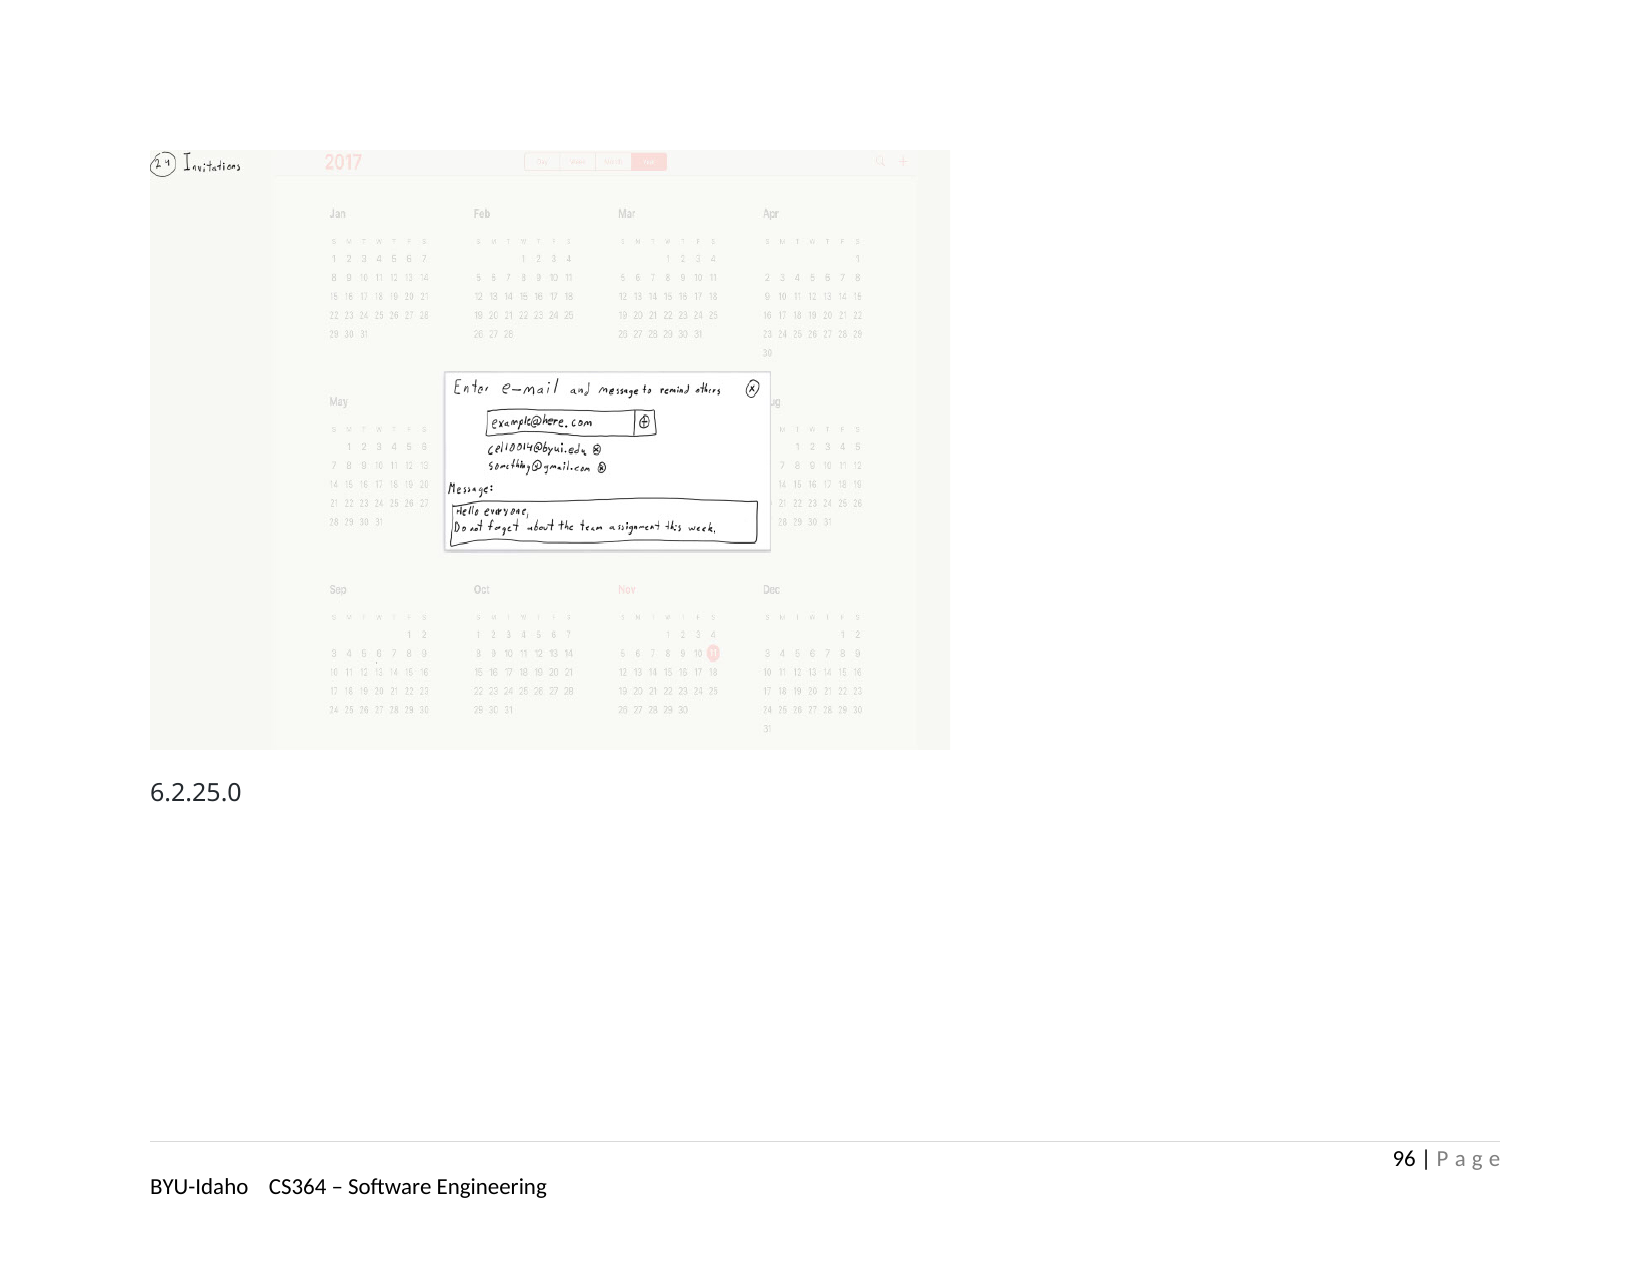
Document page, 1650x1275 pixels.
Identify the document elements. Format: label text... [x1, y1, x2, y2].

text 6.2.25.0 [150, 775, 1500, 809]
picture [150, 150, 951, 750]
